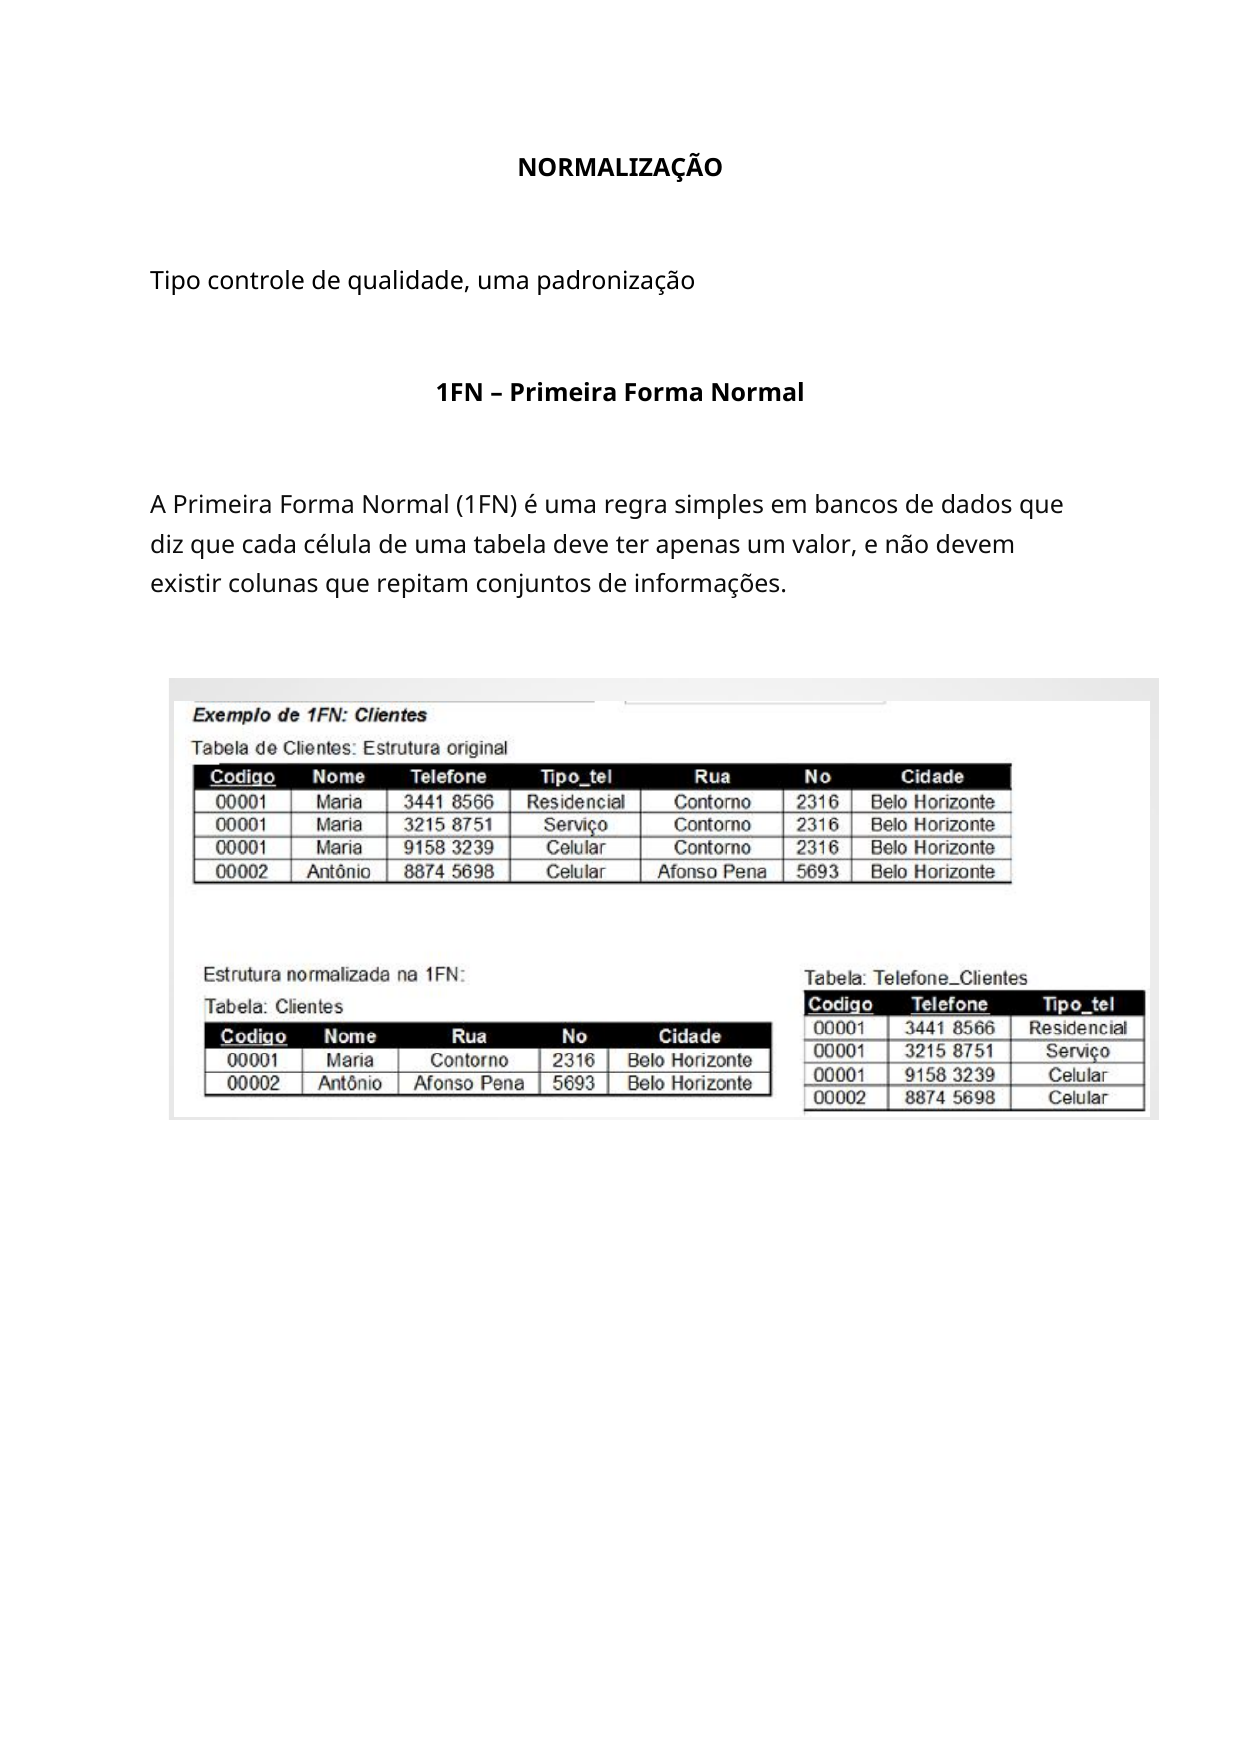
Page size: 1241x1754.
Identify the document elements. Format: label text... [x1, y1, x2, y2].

text NORMALIZAÇÃO [150, 150, 1090, 184]
text Tipo controle de qualidade, uma padronização [150, 262, 1090, 296]
text 1FN – Primeira Forma Normal [150, 374, 1090, 409]
text A Primeira Forma Normal (1FN) é uma regra simples em bancos de dados que diz que cada célula de uma tabela deve ter apenas um valor, e não devem existir colunas que repitam conjuntos de informações. [150, 487, 1090, 600]
